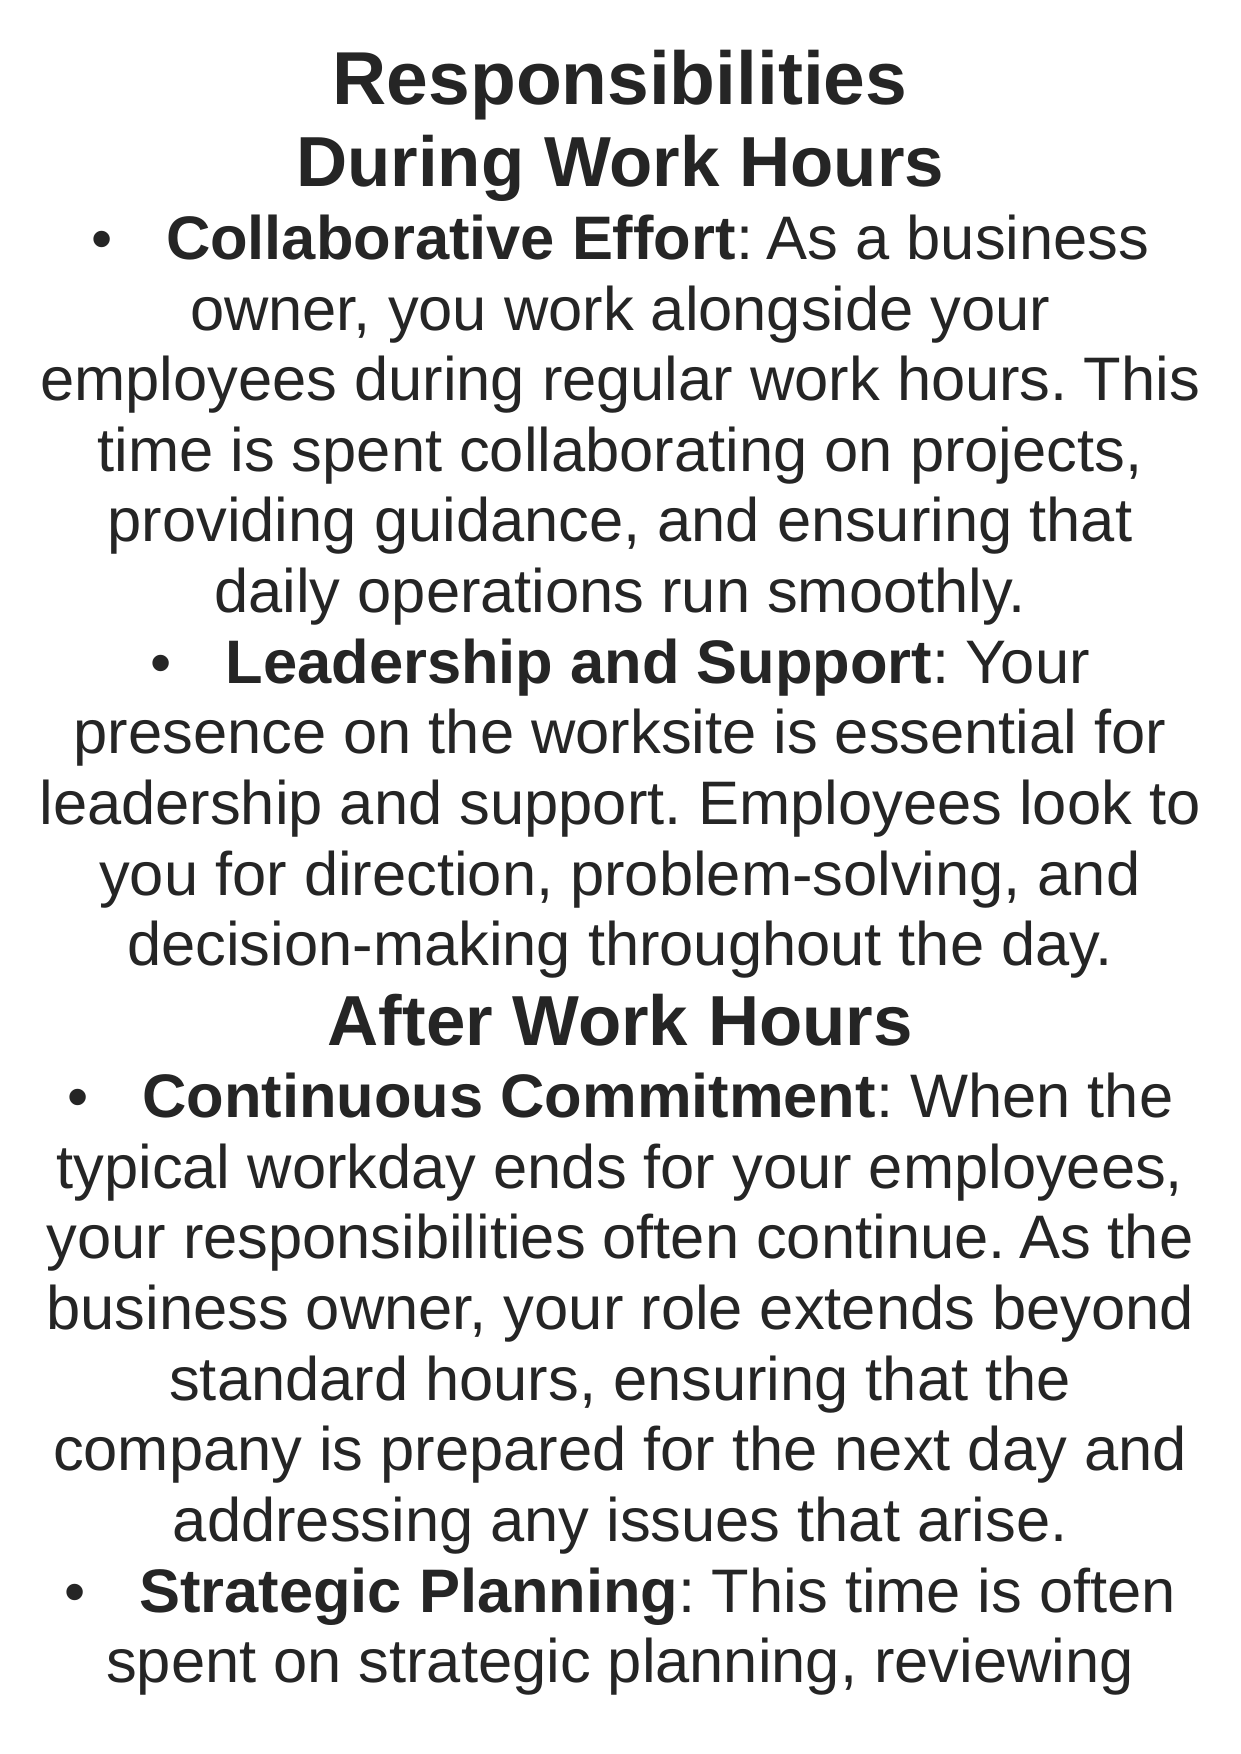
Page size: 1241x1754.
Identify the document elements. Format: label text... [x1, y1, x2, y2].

text After Work Hours [39, 979, 1201, 1060]
list Strategic Planning: This time is often spent on strategic planning, reviewing [39, 1554, 1201, 1696]
text Responsibilities [39, 34, 1201, 120]
list Leadership and Support: Your presence on the worksite is essential for leadership and support. Employees look to you for direction, problem-solving, and decision-making throughout the day. [39, 626, 1201, 979]
text During Work Hours [39, 120, 1201, 202]
list Collaborative Effort: As a business owner, you work alongside your employees during regular work hours. This time is spent collaborating on projects, providing guidance, and ensuring that daily operations run smoothly. [39, 202, 1201, 626]
list Continuous Commitment: When the typical workday ends for your employees, your responsibilities often continue. As the business owner, your role extends beyond standard hours, ensuring that the company is prepared for the next day and addressing any issues that arise. [39, 1060, 1201, 1554]
